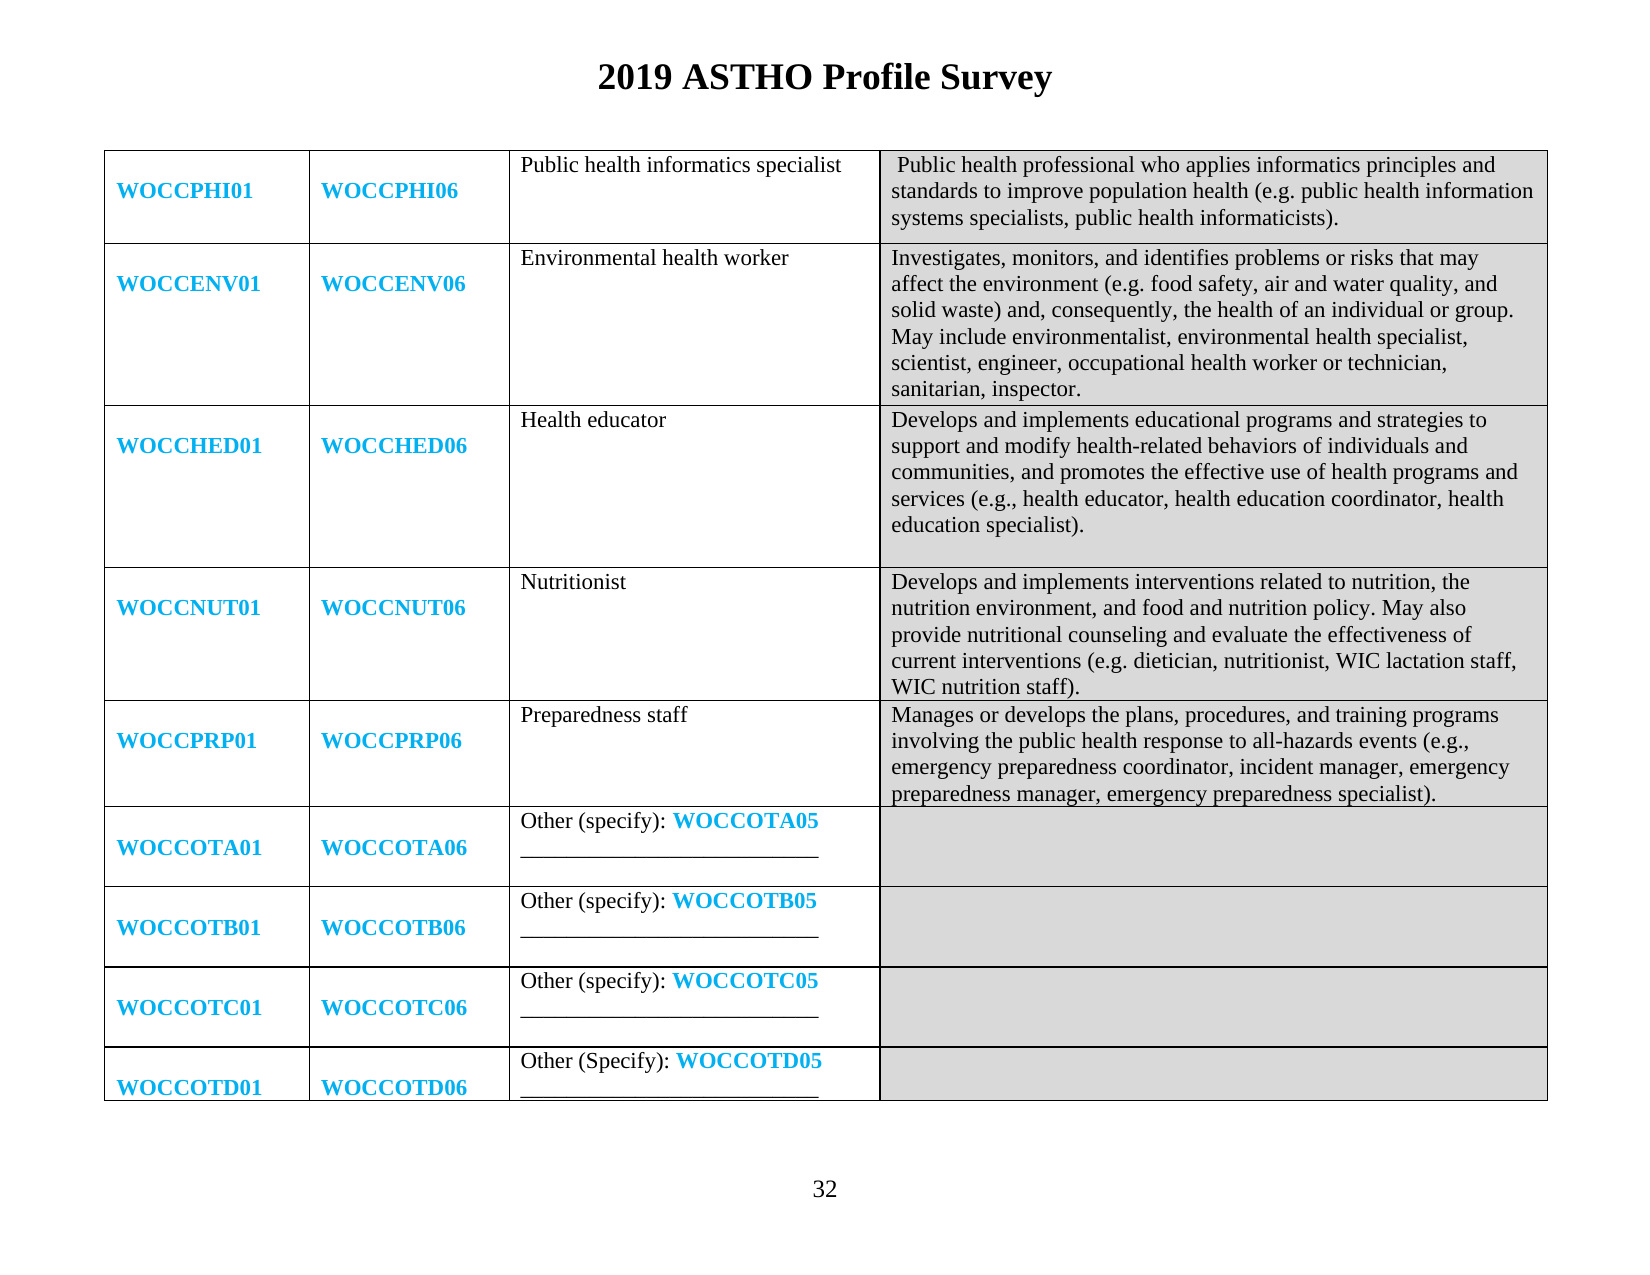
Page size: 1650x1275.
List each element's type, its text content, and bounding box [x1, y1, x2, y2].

table_cell Nutritionist [510, 568, 879, 700]
table_cell WOCCOTB01 [105, 887, 309, 966]
table_cell Develops and implements educational programs and strategies to support and modify health-related behaviors of individuals and communities, and promotes the effective use of health programs and services (e.g., health educator, health education coordinator, health education specialist). [881, 406, 1547, 567]
table_cell WOCCENV06 [310, 244, 509, 405]
table_cell WOCCHED01 [105, 406, 309, 567]
table_cell WOCCOTB06 [310, 887, 509, 966]
table_cell Public health informatics specialist [510, 151, 879, 243]
table_cell WOCCOTD06 [310, 1048, 509, 1100]
table_cell Preparedness staff [510, 701, 879, 806]
table_cell WOCCENV01 [105, 244, 309, 405]
table_cell Public health professional who applies informatics principles and standards to improve population health (e.g. public health information systems specialists, public health informaticists). [881, 151, 1547, 243]
table_cell [881, 807, 1547, 886]
table_cell WOCCOTA01 [105, 807, 309, 886]
table_cell WOCCNUT01 [105, 568, 309, 700]
table_cell WOCCOTC01 [105, 968, 309, 1046]
table_cell WOCCOTA06 [310, 807, 509, 886]
table_cell Health educator [510, 406, 879, 567]
table_cell Other (specify): WOCCOTA05 __________________________ [510, 807, 879, 886]
table_cell WOCCPHI06 [310, 151, 509, 243]
table_cell WOCCPHI01 [105, 151, 309, 243]
table_cell WOCCPRP06 [310, 701, 509, 806]
table_cell Other (specify): WOCCOTB05 __________________________ [510, 887, 879, 966]
table_cell WOCCHED06 [310, 406, 509, 567]
table_cell [881, 887, 1547, 966]
table_cell WOCCOTD01 [105, 1048, 309, 1100]
table_cell Other (specify): WOCCOTC05 __________________________ [510, 968, 879, 1046]
table_cell Investigates, monitors, and identifies problems or risks that may affect the environment (e.g. food safety, air and water quality, and solid waste) and, consequently, the health of an individual or group. May include environmentalist, environmental health specialist, scientist, engineer, occupational health worker or technician, sanitarian, inspector. [881, 244, 1547, 405]
table_cell Manages or develops the plans, procedures, and training programs involving the public health response to all-hazards events (e.g., emergency preparedness coordinator, incident manager, emergency preparedness manager, emergency preparedness specialist). [881, 701, 1547, 806]
table_cell [881, 968, 1547, 1046]
table_cell [881, 1048, 1547, 1100]
table_cell WOCCNUT06 [310, 568, 509, 700]
table_cell Develops and implements interventions related to nutrition, the nutrition environment, and food and nutrition policy. May also provide nutritional counseling and evaluate the effectiveness of current interventions (e.g. dietician, nutritionist, WIC lactation staff, WIC nutrition staff). [881, 568, 1547, 700]
table_cell WOCCOTC06 [310, 968, 509, 1046]
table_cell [510, 1048, 879, 1100]
table_cell Environmental health worker [510, 244, 879, 405]
table_cell WOCCPRP01 [105, 701, 309, 806]
